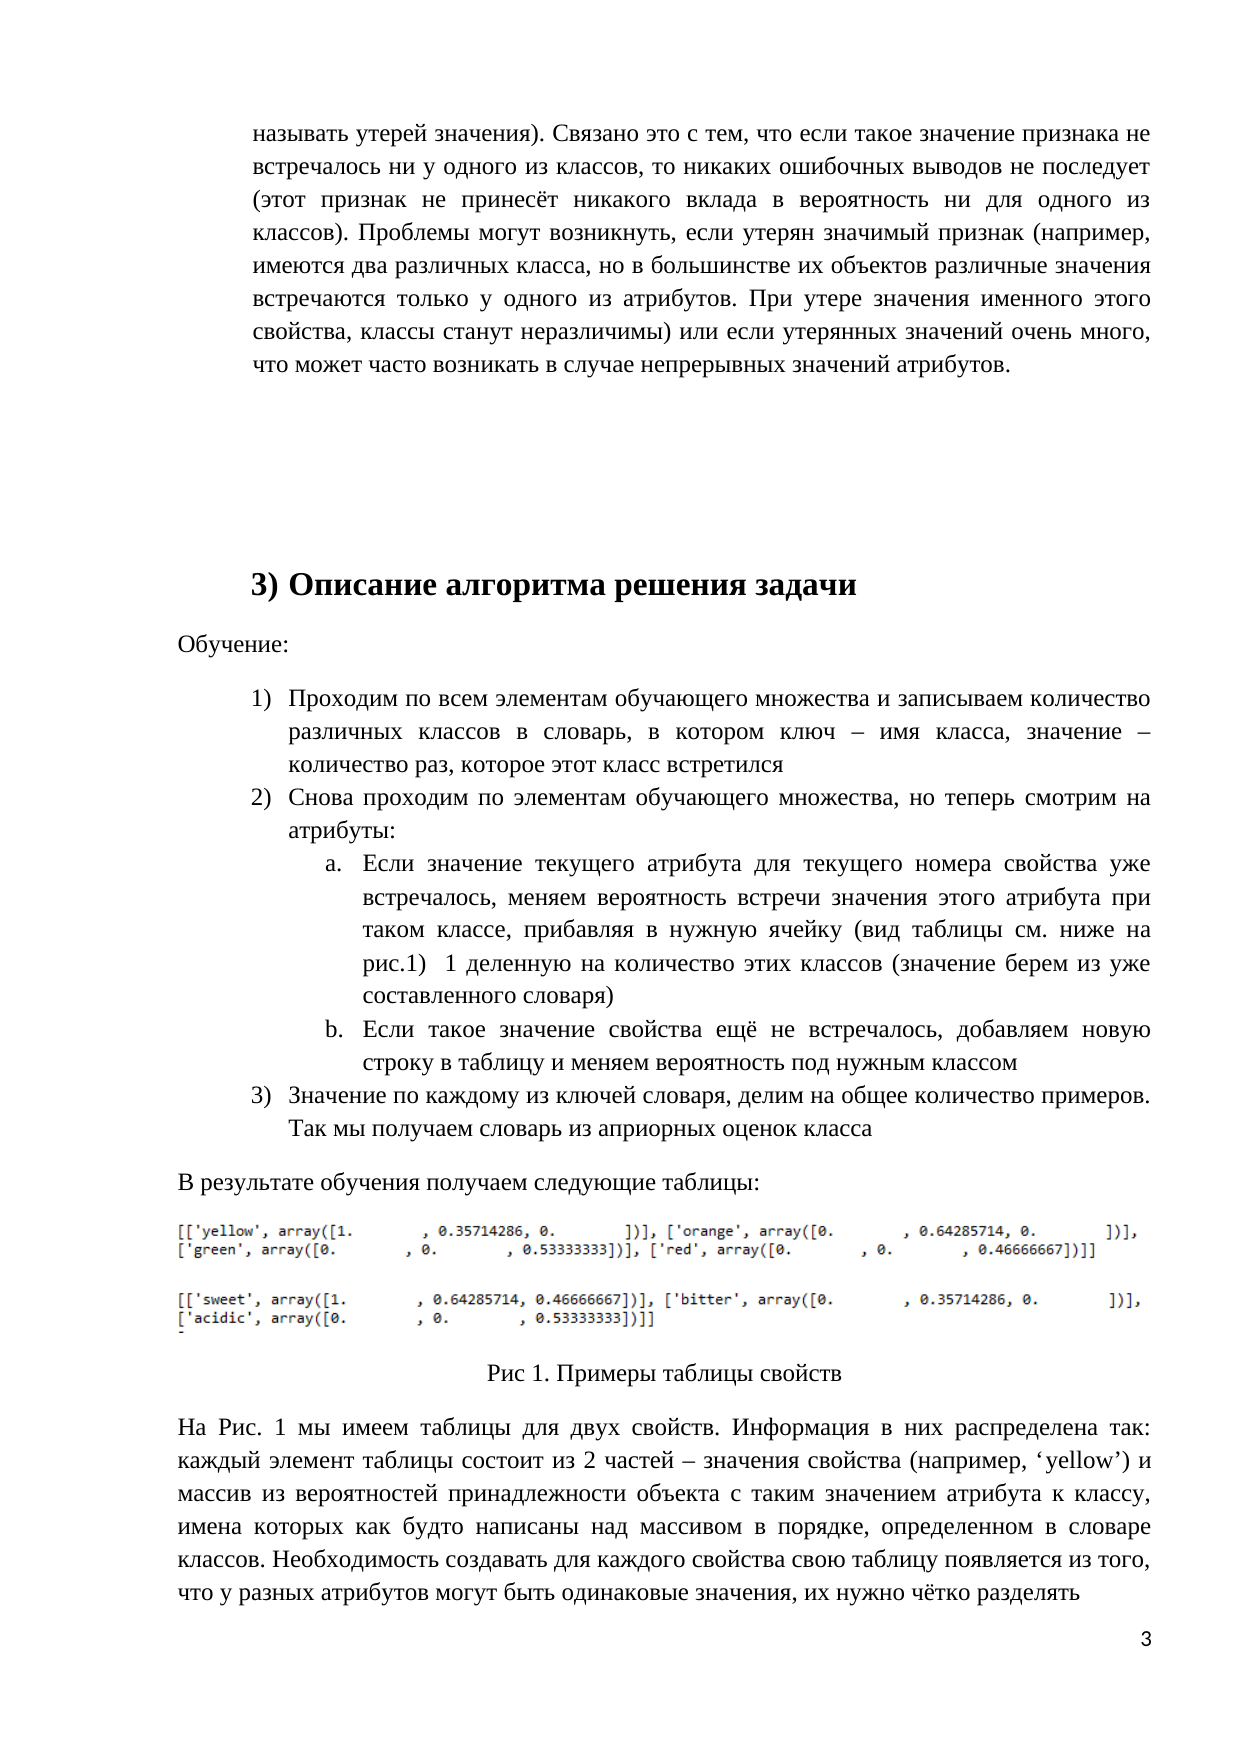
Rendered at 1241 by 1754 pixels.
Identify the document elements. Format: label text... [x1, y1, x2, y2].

text Рис 1. Примеры таблицы свойств [177, 1358, 1152, 1387]
list Описание алгоритма решения задачи [251, 565, 1152, 603]
text Обучение: [177, 629, 1152, 658]
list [215, 118, 1152, 378]
text На Рис. 1 мы имеем таблицы для двух свойств. Информация в них распределена так: каждый элемент таблицы состоит из 2 частей – значения свойства (например, ‘yellow’) и массив из вероятностей принадлежности объекта с таким значением атрибута к классу, имена которых как будто написаны над массивом в порядке, определенном в словаре классов. Необходимость создавать для каждого свойства свою таблицу появляется из того, что у разных атрибутов могут быть одинаковые значения, их нужно чётко разделять [177, 1412, 1152, 1606]
text В результате обучения получаем следующие таблицы: [177, 1167, 1152, 1195]
list Значение по каждому из ключей словаря, делим на общее количество примеров. Так мы получаем словарь из априорных оценок класса [251, 1080, 1152, 1141]
picture [177, 1287, 1152, 1333]
list Снова проходим по элементам обучающего множества, но теперь смотрим на атрибуты: [251, 782, 1152, 844]
picture [177, 1220, 1152, 1263]
list Если значение текущего атрибута для текущего номера свойства уже встречалось, меняем вероятность встречи значения этого атрибута при таком классе, прибавляя в нужную ячейку (вид таблицы см. ниже на рис.1) 1 деленную на количество этих классов (значение берем из уже составленного словаря) [325, 848, 1152, 1009]
list Если такое значение свойства ещё не встречалось, добавляем новую строку в таблицу и меняем вероятность под нужным классом [325, 1014, 1152, 1075]
list Проходим по всем элементам обучающего множества и записываем количество различных классов в словарь, в котором ключ – имя класса, значение – количество раз, которое этот класс встретился [251, 683, 1152, 778]
